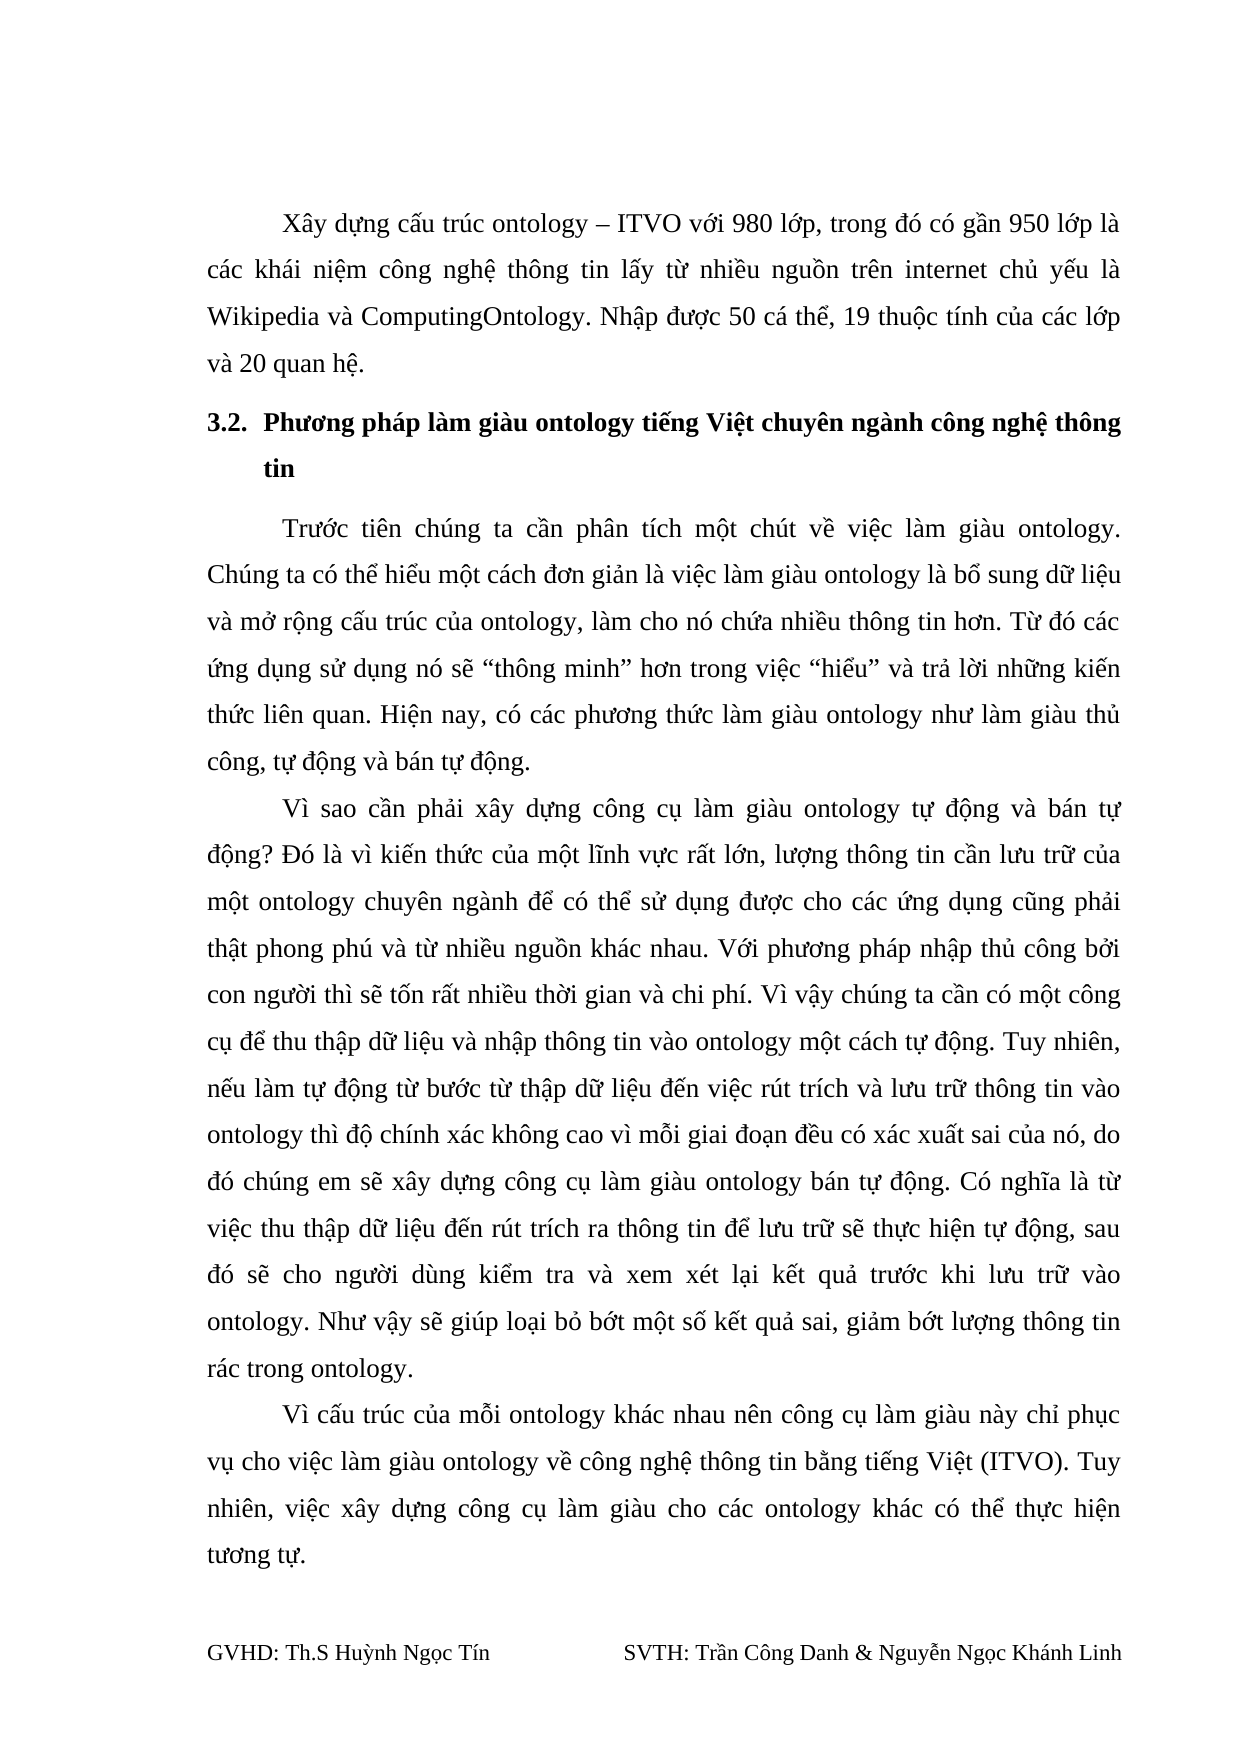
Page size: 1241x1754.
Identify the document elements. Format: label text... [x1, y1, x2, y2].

text Trước tiên chúng ta cần phân tích một chút về việc làm giàu ontology. Chúng ta có thể hiểu một cách đơn giản là việc làm giàu ontology là bổ sung dữ liệu và mở rộng cấu trúc của ontology, làm cho nó chứa nhiều thông tin hơn. Từ đó các ứng dụng sử dụng nó sẽ “thông minh” hơn trong việc “hiểu” và trả lời những kiến thức liên quan. Hiện nay, có các phương thức làm giàu ontology như làm giàu thủ công, tự động và bán tự động. [207, 512, 1122, 776]
list Phương pháp làm giàu ontology tiếng Việt chuyên ngành công nghệ thông tin [207, 406, 1122, 484]
text Vì cấu trúc của mỗi ontology khác nhau nên công cụ làm giàu này chỉ phục vụ cho việc làm giàu ontology về công nghệ thông tin bằng tiếng Việt (ITVO). Tuy nhiên, việc xây dựng công cụ làm giàu cho các ontology khác có thể thực hiện tương tự. [207, 1398, 1122, 1569]
list Xây dựng cấu trúc ontology – ITVO với 980 lớp, trong đó có gần 950 lớp là các khái niệm công nghệ thông tin lấy từ nhiều nguồn trên internet chủ yếu là Wikipedia và ComputingOntology. Nhập được 50 cá thể, 19 thuộc tính của các lớp và 20 quan hệ. [207, 207, 1122, 378]
